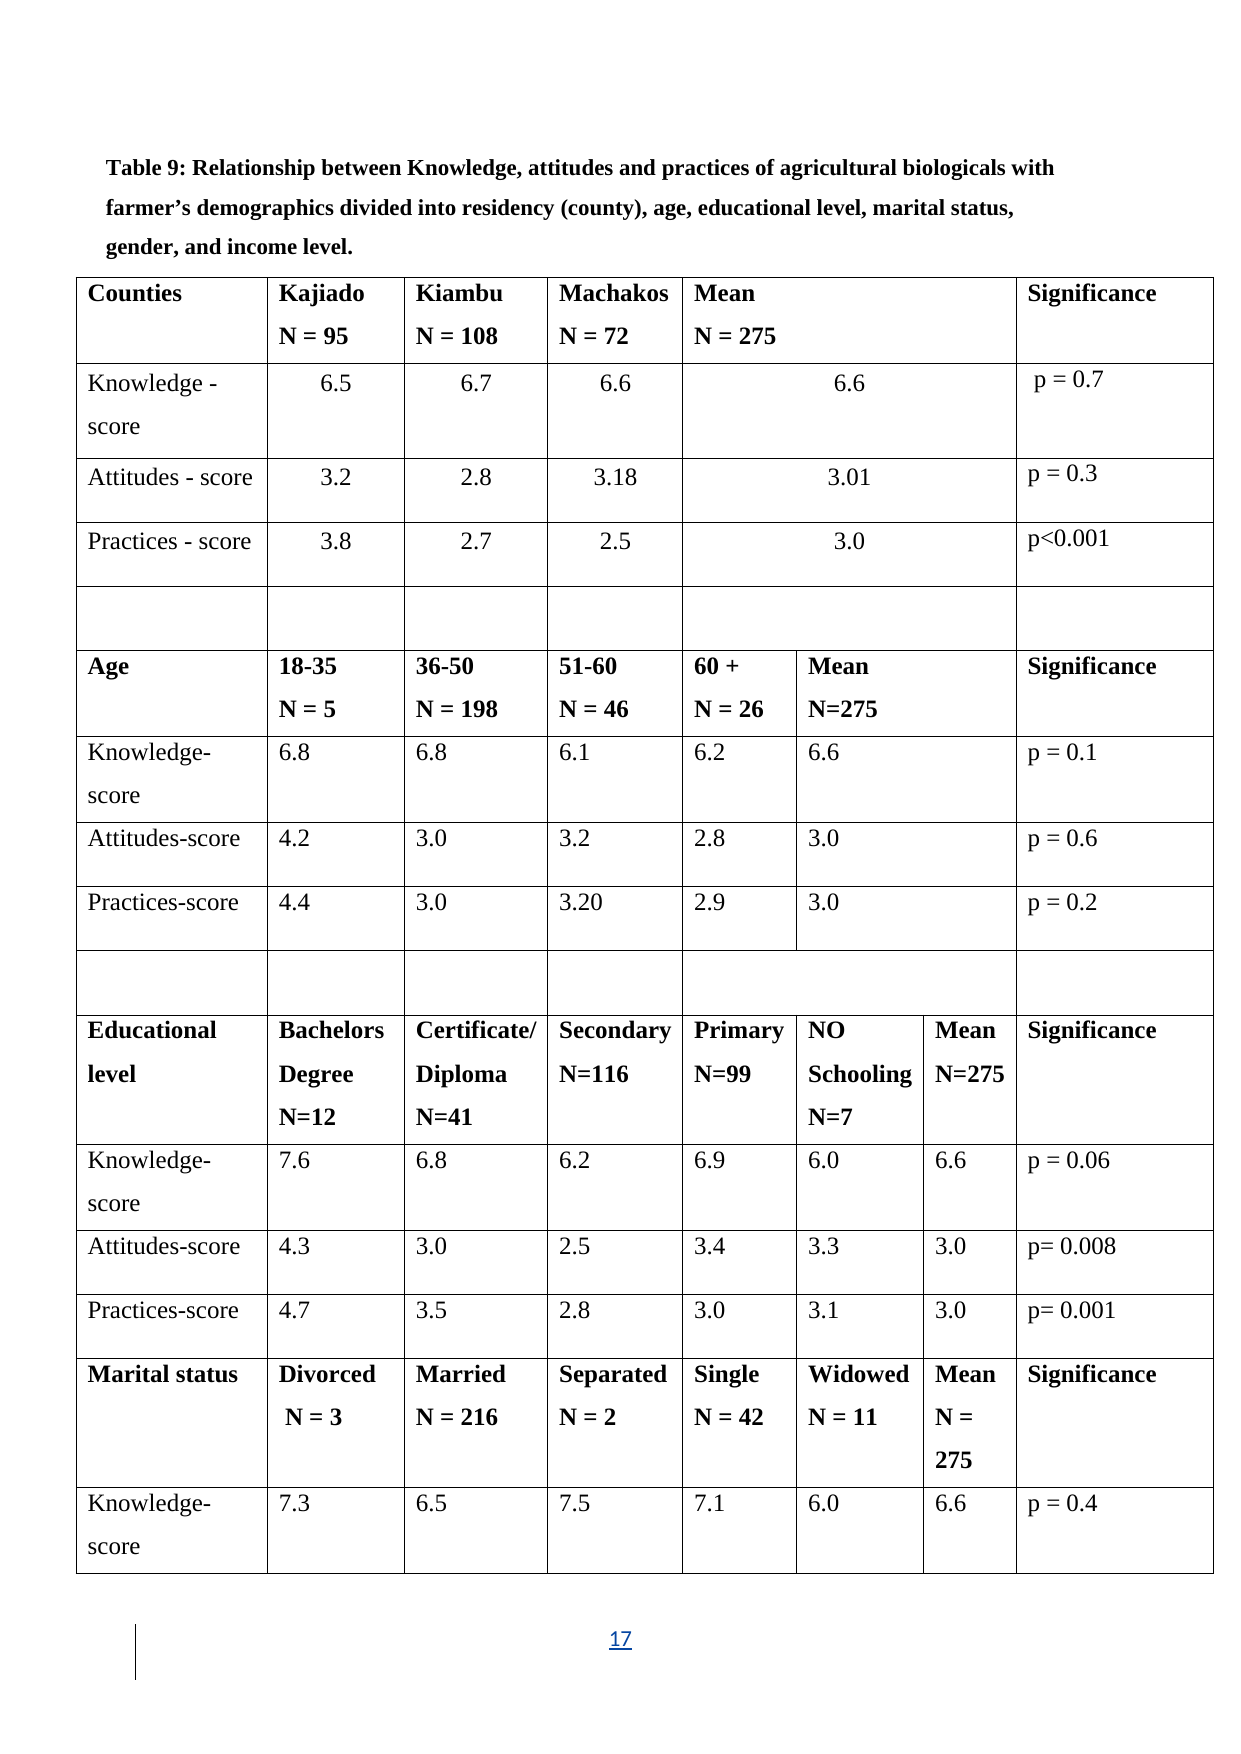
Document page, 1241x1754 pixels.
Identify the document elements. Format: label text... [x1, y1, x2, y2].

table_cell Primary N=99 [683, 1016, 796, 1144]
table_cell 6.2 [683, 737, 796, 822]
table_cell Marital status [77, 1359, 267, 1487]
table_cell Practices - score [77, 523, 267, 586]
table_cell 6.8 [405, 737, 547, 822]
table_cell 3.4 [683, 1231, 796, 1294]
table_cell Mean N = 275 [924, 1359, 1016, 1487]
table_header Counties [77, 278, 267, 363]
table_cell [1017, 587, 1213, 650]
table_cell 36-50 N = 198 [405, 651, 547, 736]
table_cell 3.8 [268, 523, 404, 586]
table_cell Single N = 42 [683, 1359, 796, 1487]
table_cell 2.8 [548, 1295, 682, 1358]
table_cell 3.20 [548, 887, 682, 950]
table_cell 6.8 [405, 1145, 547, 1230]
table_cell 51-60 N = 46 [548, 651, 682, 736]
table_cell Certificate/ Diploma N=41 [405, 1016, 547, 1144]
table_cell Age [77, 651, 267, 736]
table_cell 3.18 [548, 459, 682, 522]
table_cell Mean N=275 [924, 1016, 1016, 1144]
table_cell 2.5 [548, 1231, 682, 1294]
table_cell p = 0.06 [1017, 1145, 1213, 1230]
table_cell 6.6 [683, 364, 1016, 457]
table_cell [77, 951, 267, 1014]
table_cell 3.0 [405, 887, 547, 950]
table_cell p = 0.7 [1017, 364, 1213, 457]
table_cell Separated N = 2 [548, 1359, 682, 1487]
table_cell Attitudes-score [77, 1231, 267, 1294]
table_cell 6.7 [405, 364, 547, 457]
table_cell 3.0 [797, 823, 1016, 886]
table_cell 2.8 [683, 823, 796, 886]
table_cell Significance [1017, 1359, 1213, 1487]
table_cell [548, 587, 682, 650]
table_cell 60 + N = 26 [683, 651, 796, 736]
table_cell 6.6 [548, 364, 682, 457]
table_cell Significance [1017, 651, 1213, 736]
table_cell Attitudes-score [77, 823, 267, 886]
table_cell [683, 587, 1016, 650]
table_cell 2.7 [405, 523, 547, 586]
table_cell [268, 951, 404, 1014]
table_cell 6.0 [797, 1145, 923, 1230]
table_header Significance [1017, 278, 1213, 363]
table_cell 3.0 [405, 1231, 547, 1294]
table_cell 7.3 [268, 1488, 404, 1573]
table_cell p = 0.1 [1017, 737, 1213, 822]
table_cell 6.9 [683, 1145, 796, 1230]
table_cell 3.2 [548, 823, 682, 886]
table_cell 6.1 [548, 737, 682, 822]
table_cell 4.3 [268, 1231, 404, 1294]
table_cell 7.6 [268, 1145, 404, 1230]
table_cell 3.3 [797, 1231, 923, 1294]
table_cell 3.0 [683, 523, 1016, 586]
text Table 9: Relationship between Knowledge, attitudes and practices of agricultural biologicals with farmer’s demographics divided into residency (county), age, educational level, marital status, gender, and income level. [106, 154, 1080, 259]
table_cell 6.8 [268, 737, 404, 822]
table_cell 3.0 [797, 887, 1016, 950]
table_cell p = 0.6 [1017, 823, 1213, 886]
table_cell 4.4 [268, 887, 404, 950]
table_cell [77, 587, 267, 650]
table_cell 3.1 [797, 1295, 923, 1358]
table_cell Educational level [77, 1016, 267, 1144]
table_cell Divorced N = 3 [268, 1359, 404, 1487]
table_cell [268, 587, 404, 650]
table_cell 6.5 [268, 364, 404, 457]
table_cell p = 0.4 [1017, 1488, 1213, 1573]
table_cell Secondary N=116 [548, 1016, 682, 1144]
table_cell 4.2 [268, 823, 404, 886]
table_cell [1017, 951, 1213, 1014]
table_cell Married N = 216 [405, 1359, 547, 1487]
table_cell p = 0.2 [1017, 887, 1213, 950]
table_cell 3.5 [405, 1295, 547, 1358]
table_header Kiambu N = 108 [405, 278, 547, 363]
table_cell [405, 587, 547, 650]
table_cell Widowed N = 11 [797, 1359, 923, 1487]
table_cell 3.0 [924, 1231, 1016, 1294]
table_cell 6.6 [924, 1145, 1016, 1230]
table_cell 3.0 [924, 1295, 1016, 1358]
table_cell 3.0 [683, 1295, 796, 1358]
table_cell 6.6 [797, 737, 1016, 822]
table_cell Knowledge-score [77, 1145, 267, 1230]
table_cell Practices-score [77, 887, 267, 950]
table_cell [683, 951, 1016, 1014]
table_cell 6.2 [548, 1145, 682, 1230]
table_header Mean N = 275 [683, 278, 1016, 363]
table_cell 6.0 [797, 1488, 923, 1573]
table_header Kajiado N = 95 [268, 278, 404, 363]
table_cell 2.8 [405, 459, 547, 522]
table_cell 3.01 [683, 459, 1016, 522]
table_cell 4.7 [268, 1295, 404, 1358]
table_cell 18-35 N = 5 [268, 651, 404, 736]
table_cell 3.0 [405, 823, 547, 886]
table_cell Mean N=275 [797, 651, 1016, 736]
table_cell Attitudes - score [77, 459, 267, 522]
table_cell 6.5 [405, 1488, 547, 1573]
table_cell p= 0.008 [1017, 1231, 1213, 1294]
table_cell Significance [1017, 1016, 1213, 1144]
table_cell 7.5 [548, 1488, 682, 1573]
table_cell Knowledge - score [77, 364, 267, 457]
table_cell 3.2 [268, 459, 404, 522]
table_cell [548, 951, 682, 1014]
table_cell 7.1 [683, 1488, 796, 1573]
table_cell NO Schooling N=7 [797, 1016, 923, 1144]
table_cell Practices-score [77, 1295, 267, 1358]
table_cell Knowledge-score [77, 737, 267, 822]
table_header Machakos N = 72 [548, 278, 682, 363]
table_cell 6.6 [924, 1488, 1016, 1573]
table_cell Knowledge-score [77, 1488, 267, 1573]
table_cell p = 0.3 [1017, 459, 1213, 522]
table_cell 2.9 [683, 887, 796, 950]
table_cell p= 0.001 [1017, 1295, 1213, 1358]
table_cell p<0.001 [1017, 523, 1213, 586]
table_cell 2.5 [548, 523, 682, 586]
table_cell Bachelors Degree N=12 [268, 1016, 404, 1144]
table_cell [405, 951, 547, 1014]
